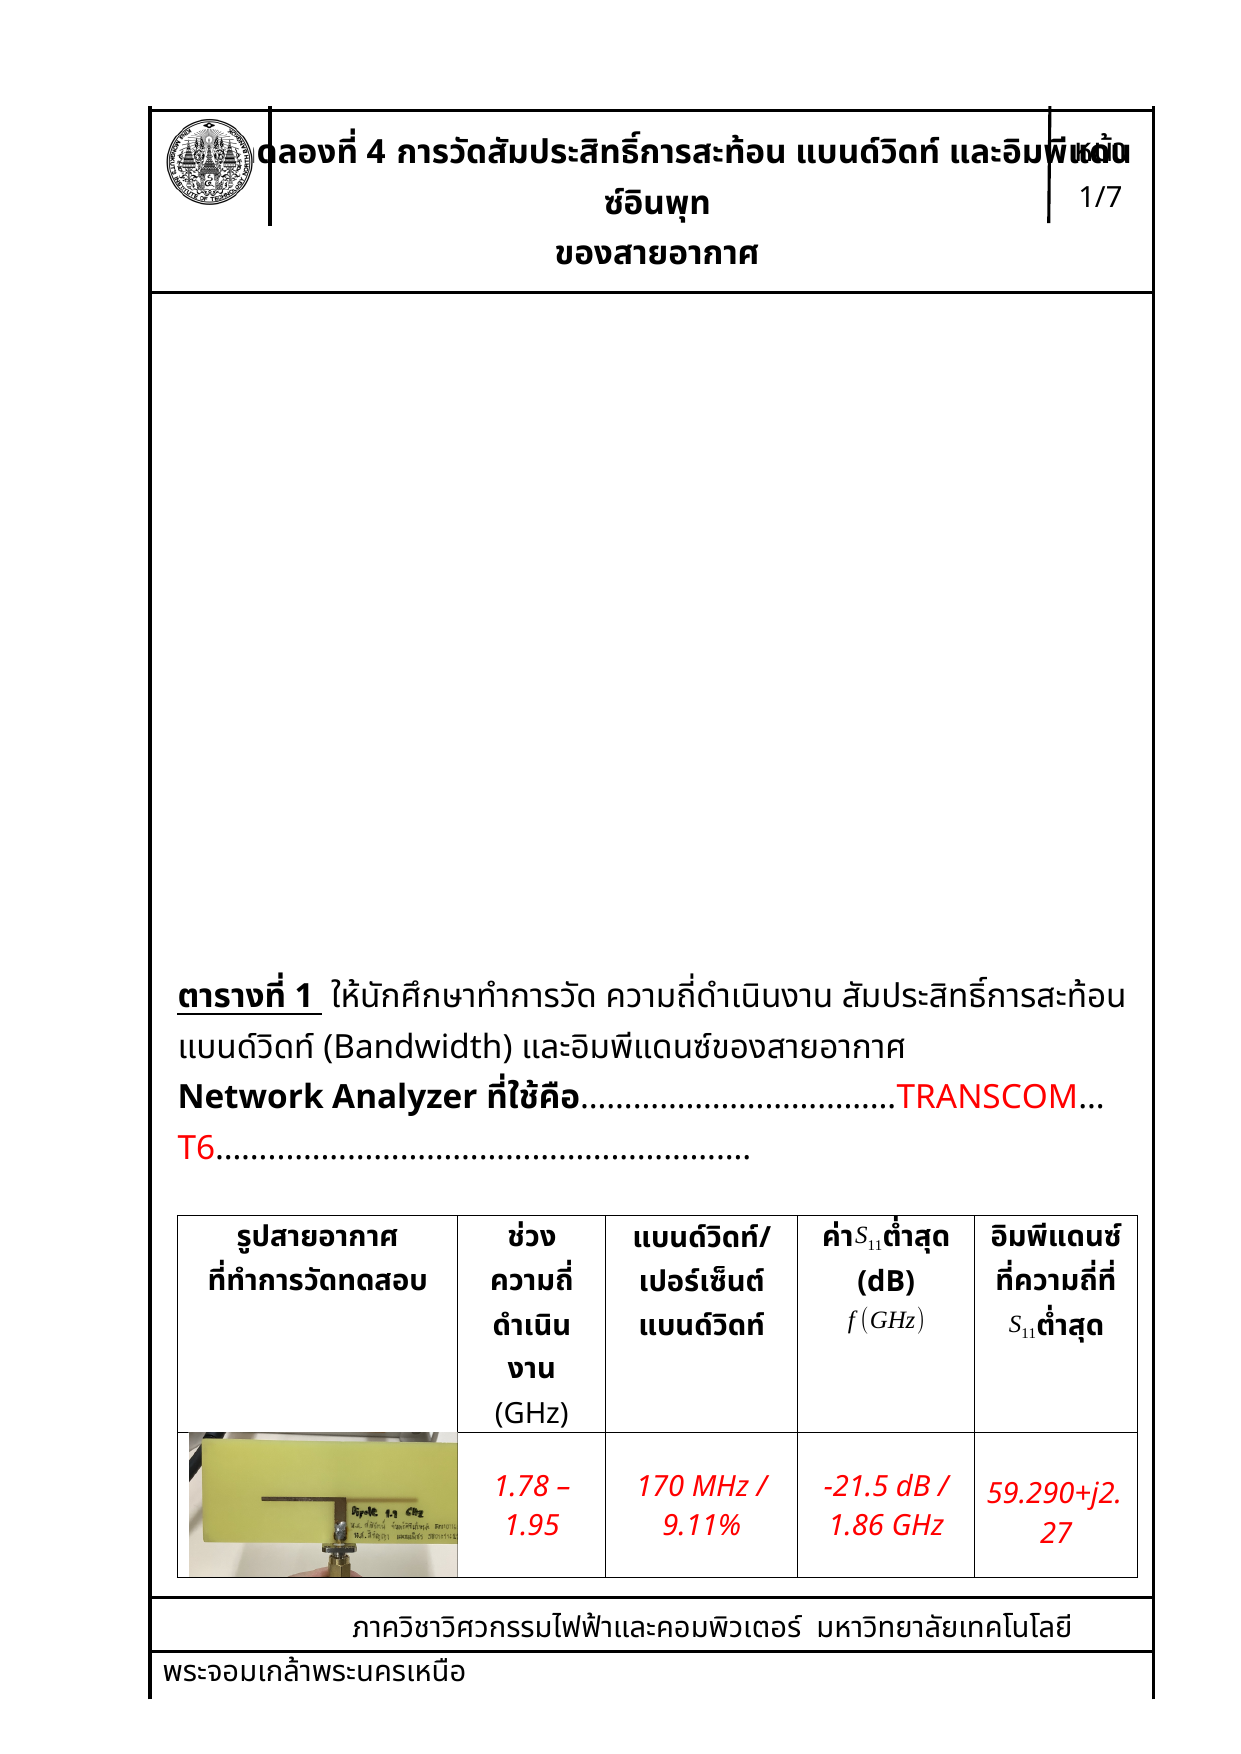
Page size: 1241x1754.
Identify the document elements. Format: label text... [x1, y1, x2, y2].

table_header รูปสายอากาศ ที่ทำการวัดทดสอบ [178, 1216, 457, 1432]
table_cell 59.290+j2.27 [975, 1433, 1137, 1577]
table_header แบนด์วิดท์/เปอร์เซ็นต์แบนด์วิดท์ [606, 1216, 797, 1432]
text ตารางที่ 1 ให้นักศึกษาทำการวัด ความถี่ดำเนินงาน สัมประสิทธิ์การสะท้อน แบนด์วิดท์ (Bandwidth) และอิมพีแดนซ์ของสายอากาศ [177, 972, 1137, 1073]
table_cell 1.78 – 1.95 [458, 1433, 605, 1577]
table_cell -21.5 dB / 1.86 GHz [798, 1433, 974, 1577]
table_header อิมพีแดนซ์ที่ความถี่ที่ ต่ำสุด [975, 1216, 1137, 1432]
table_header ค่าต่ำสุด (dB) [798, 1216, 974, 1432]
table_cell [178, 1433, 188, 1577]
table_header ช่วงความถี่ดำเนินงาน (GHz) [458, 1216, 605, 1432]
table_cell 170 MHz / 9.11% [606, 1433, 797, 1577]
picture [188, 1432, 458, 1577]
text Network Analyzer ที่ใช้คือ………………………………TRANSCOM…T6……...……………………………………………. [177, 1073, 1137, 1169]
